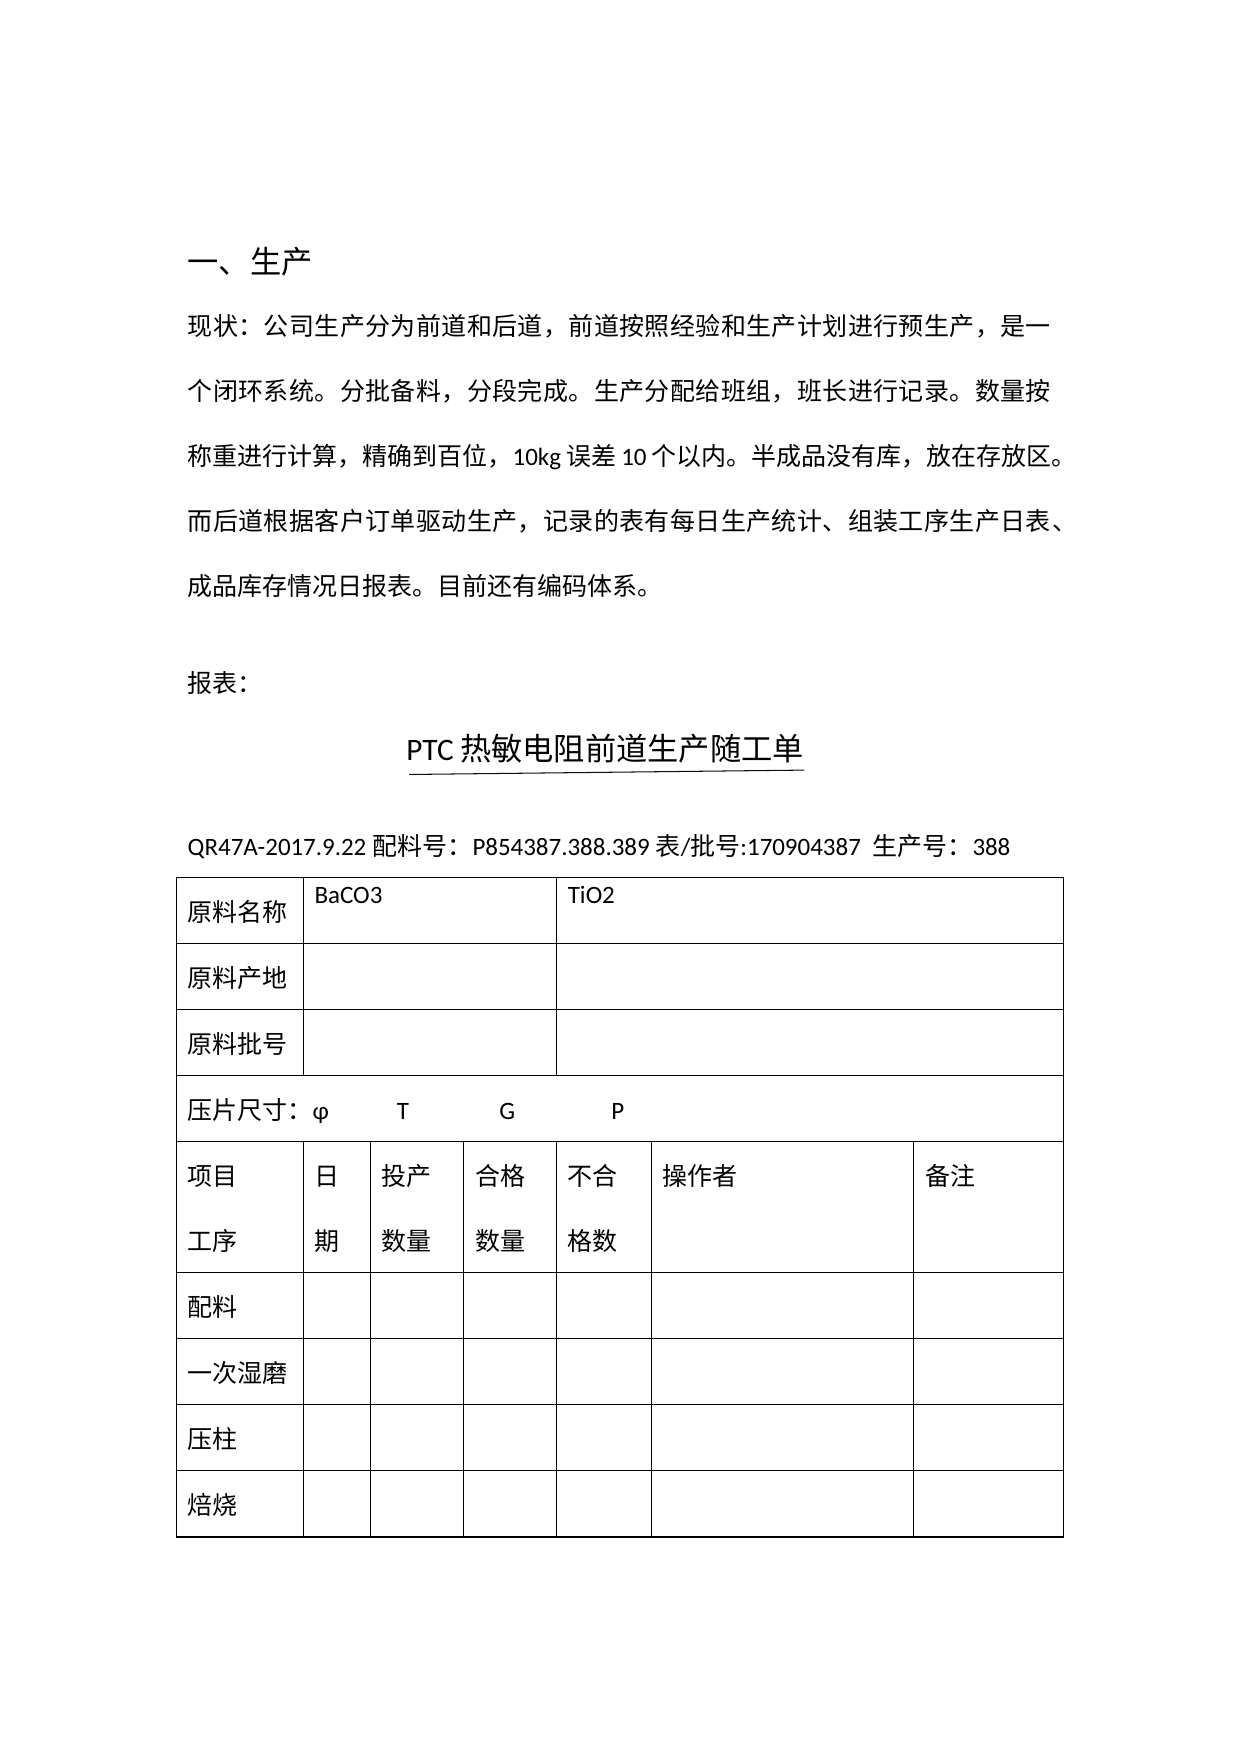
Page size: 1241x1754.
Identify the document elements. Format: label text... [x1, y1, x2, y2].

table_cell [304, 1273, 370, 1338]
table_cell [464, 1339, 556, 1404]
table_cell [652, 1339, 913, 1404]
list 生产 [187, 227, 1053, 292]
table_cell [652, 1273, 913, 1338]
list PTC热敏电阻前道生产随工单 [362, 714, 1053, 779]
table_cell [371, 1405, 463, 1470]
table_cell [914, 1471, 1063, 1536]
table_cell 配料 [177, 1273, 303, 1338]
table_cell 一次湿磨 [177, 1339, 303, 1404]
table_cell [371, 1471, 463, 1536]
table_header TiO2 [557, 878, 1063, 943]
table_cell 备注 [914, 1142, 1063, 1272]
table_cell [371, 1339, 463, 1404]
table_cell [464, 1405, 556, 1470]
table_cell 压柱 [177, 1405, 303, 1470]
table_cell 项目 工序 [177, 1142, 303, 1272]
table_cell [557, 1405, 651, 1470]
table_cell [304, 944, 556, 1009]
table_cell [557, 1010, 1063, 1075]
table_header 原料名称 [177, 878, 303, 943]
table_cell [557, 944, 1063, 1009]
table_cell [652, 1471, 913, 1536]
table_cell [557, 1471, 651, 1536]
table_cell [914, 1339, 1063, 1404]
table_header BaCO3 [304, 878, 556, 943]
table_cell [914, 1273, 1063, 1338]
table_cell [464, 1471, 556, 1536]
table_cell 原料批号 [177, 1010, 303, 1075]
table_cell [304, 1339, 370, 1404]
table_cell [914, 1405, 1063, 1470]
table_cell [557, 1339, 651, 1404]
table_cell [304, 1471, 370, 1536]
table_cell [652, 1405, 913, 1470]
table_cell 原料产地 [177, 944, 303, 1009]
table_cell [464, 1273, 556, 1338]
list QR47A-2017.9.22 配料号：P854387.388.389 表/批号:170904387 生产号：388 [187, 812, 1053, 877]
table_cell 操作者 [652, 1142, 913, 1272]
table_cell 合格 数量 [464, 1142, 556, 1272]
table_cell 日 期 [304, 1142, 370, 1272]
table_cell [371, 1273, 463, 1338]
table_cell 压片尺寸：φ T G P [177, 1076, 1063, 1141]
list 而后道根据客户订单驱动生产，记录的表有每日生产统计、组装工序生产日表、成品库存情况日报表。目前还有编码体系。 [187, 487, 1053, 617]
table_cell [304, 1010, 556, 1075]
table_cell 焙烧 [177, 1471, 303, 1536]
list 现状：公司生产分为前道和后道，前道按照经验和生产计划进行预生产，是一个闭环系统。分批备料，分段完成。生产分配给班组，班长进行记录。数量按称重进行计算，精确到百位，10kg误差10个以内。半成品没有库，放在存放区。 [187, 292, 1053, 487]
table_cell [304, 1405, 370, 1470]
table_cell [557, 1273, 651, 1338]
list 报表： [187, 649, 1053, 714]
table_cell 投产 数量 [371, 1142, 463, 1272]
table_cell 不合 格数 [557, 1142, 651, 1272]
